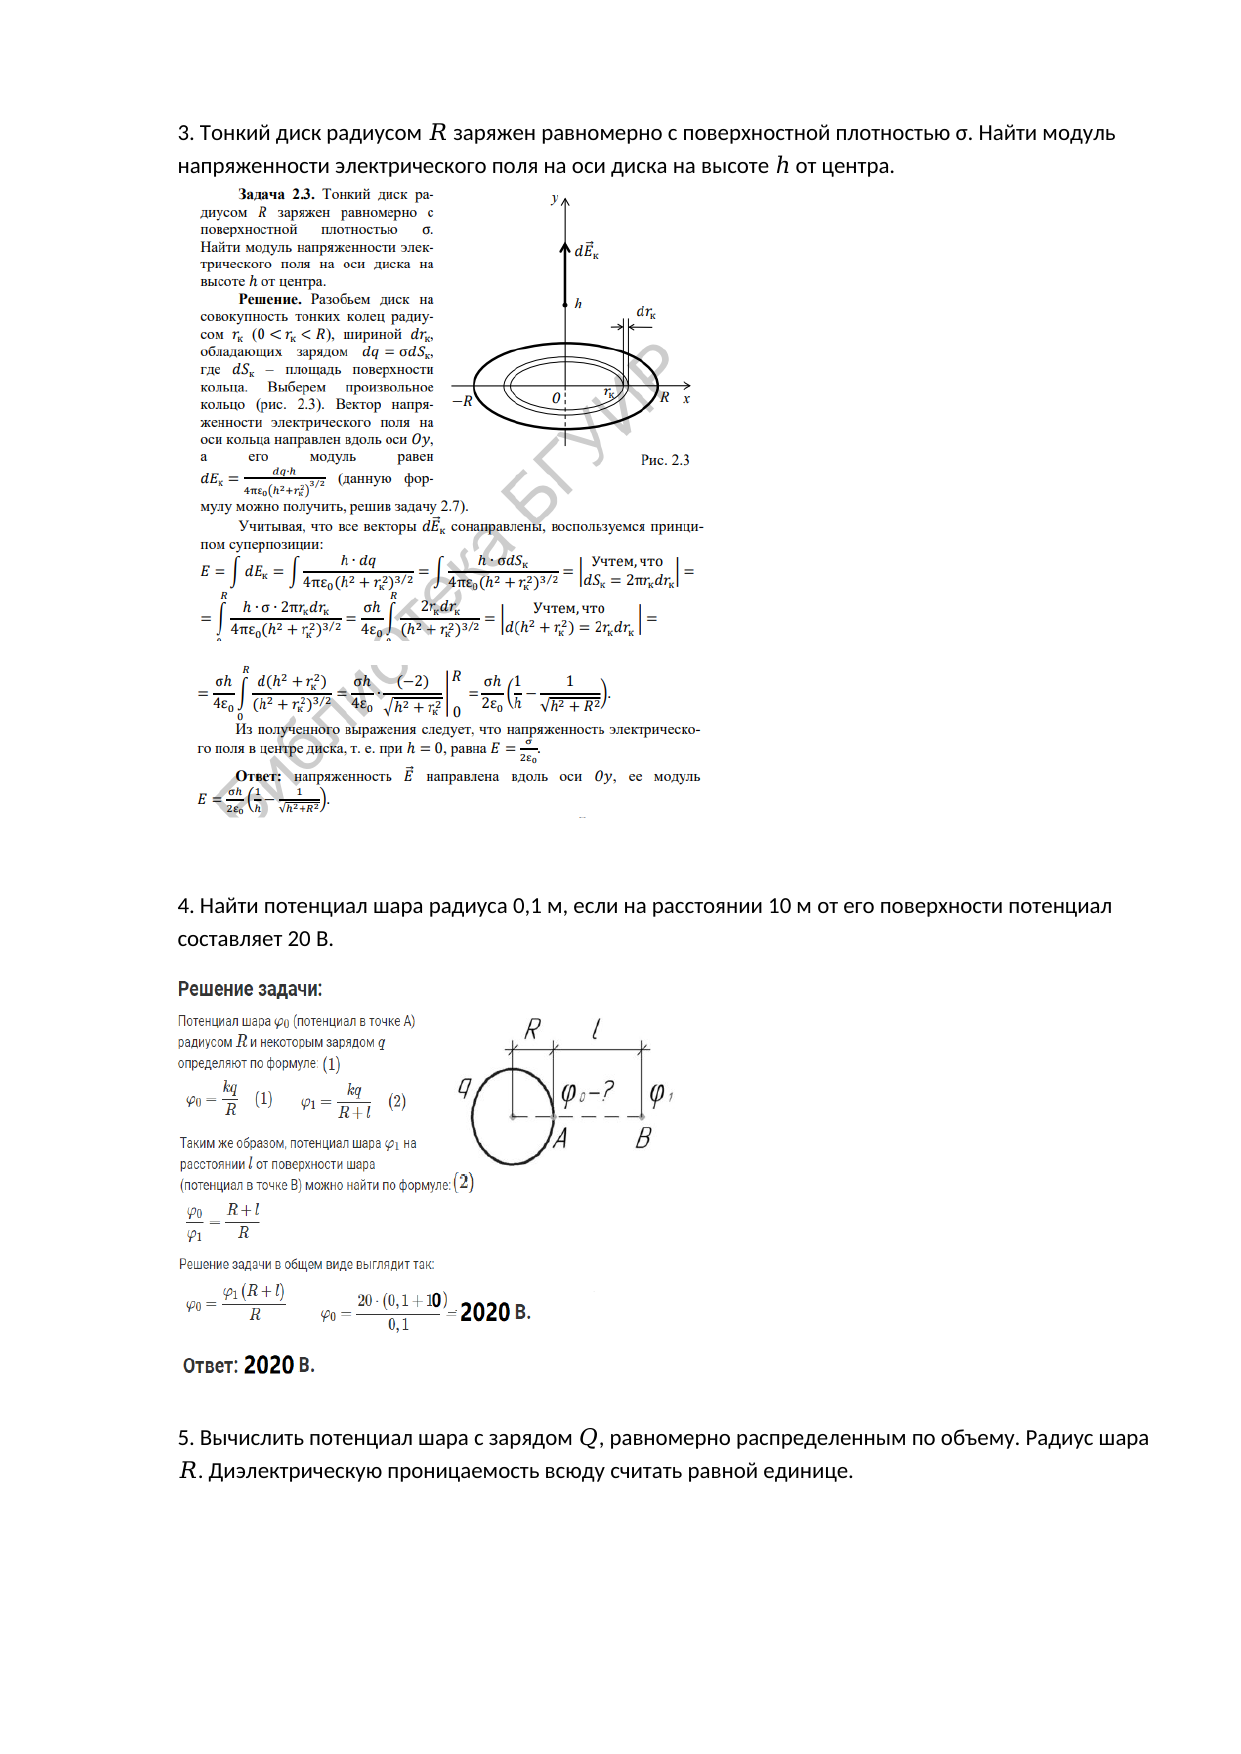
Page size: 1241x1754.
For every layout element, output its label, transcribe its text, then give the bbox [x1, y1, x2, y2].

picture [177, 976, 693, 1381]
text 4. Найти потенциал шара радиуса 0,1 м, если на расстоянии 10 м от его поверхности потенциал составляет 20 В. [177, 891, 1152, 952]
picture [177, 665, 727, 818]
picture [177, 183, 727, 641]
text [177, 1423, 1152, 1484]
